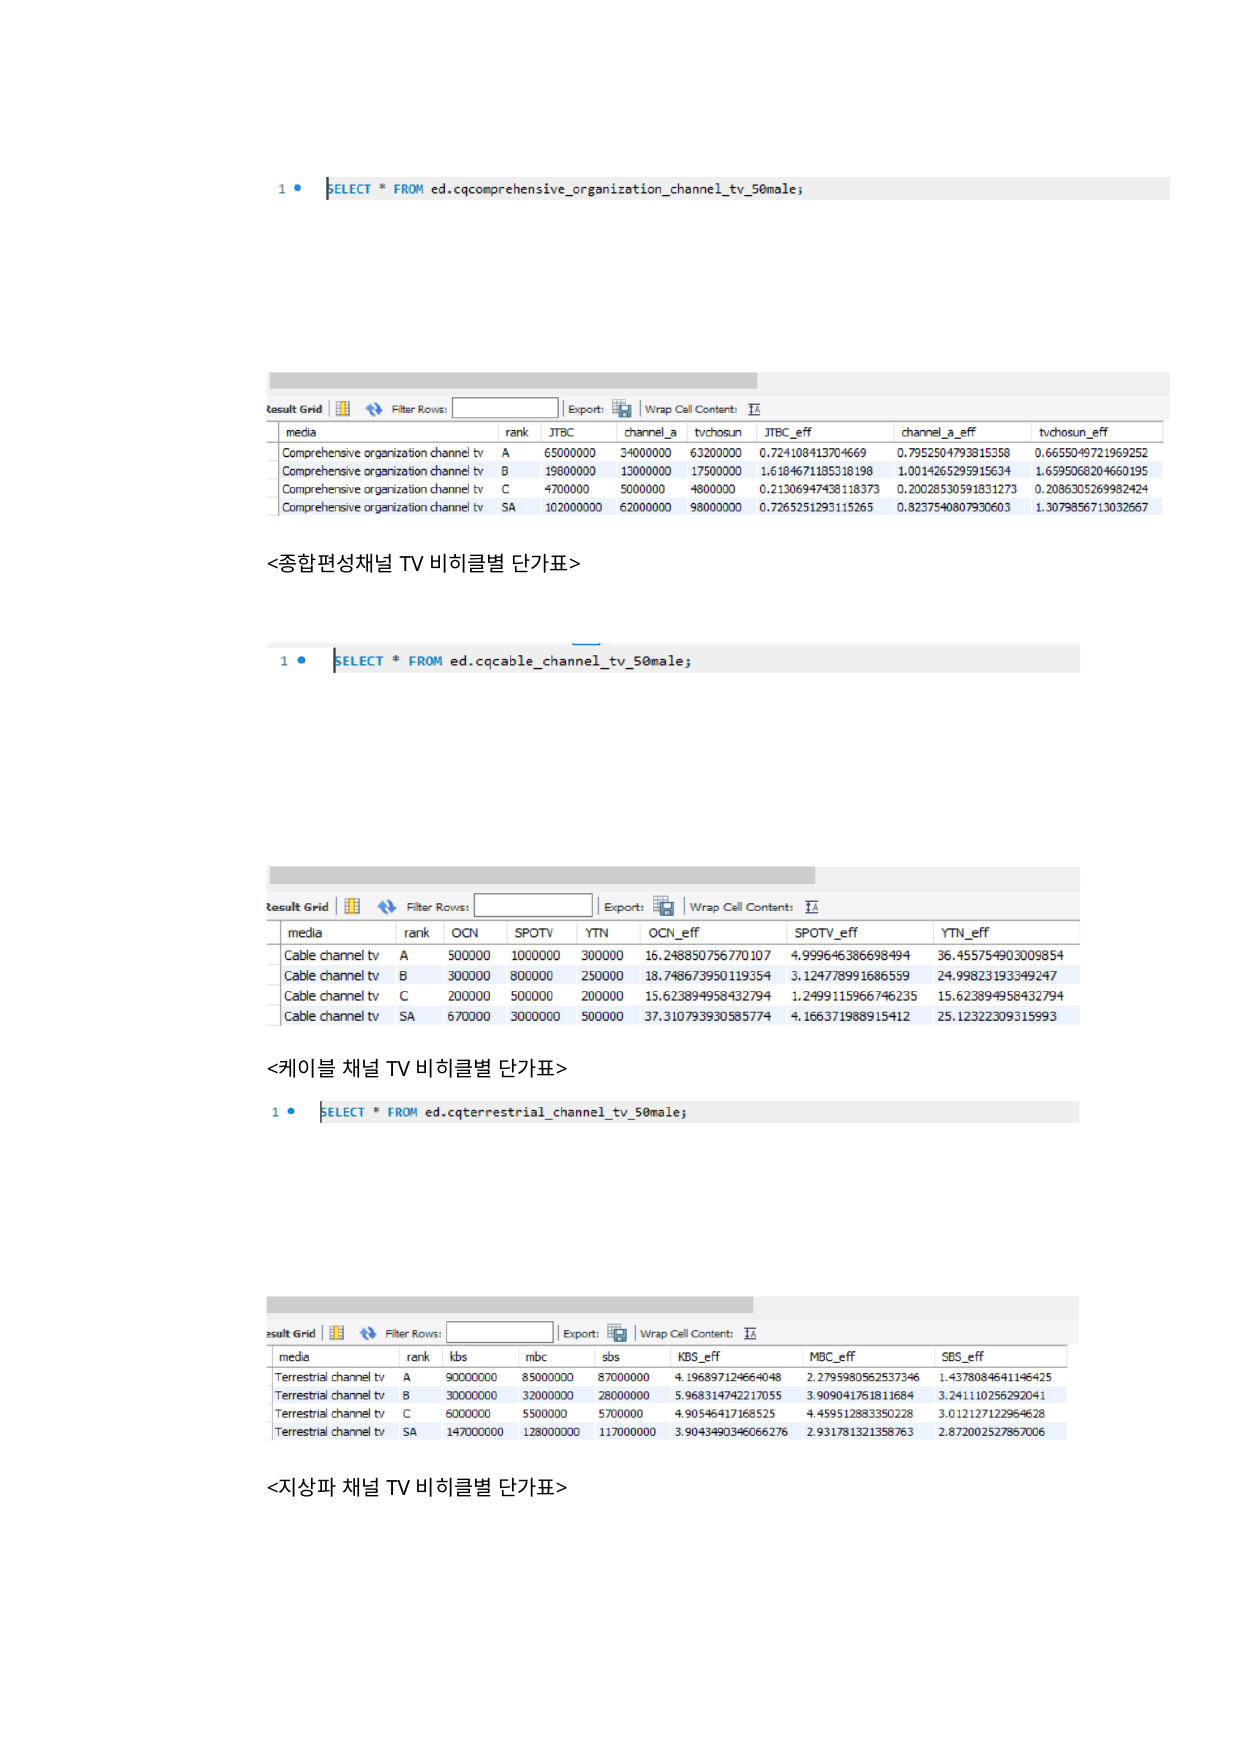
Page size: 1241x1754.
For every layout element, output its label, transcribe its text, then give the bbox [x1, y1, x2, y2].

picture [266, 177, 1170, 529]
text <종합편성채널 TV 비히클별 단가표> [267, 547, 1090, 577]
text <지상파 채널 TV 비히클별 단가표> [267, 1471, 1090, 1501]
picture [266, 643, 1081, 1033]
picture [266, 1101, 1080, 1453]
text <케이블 채널 TV 비히클별 단가표> [267, 1052, 1090, 1082]
